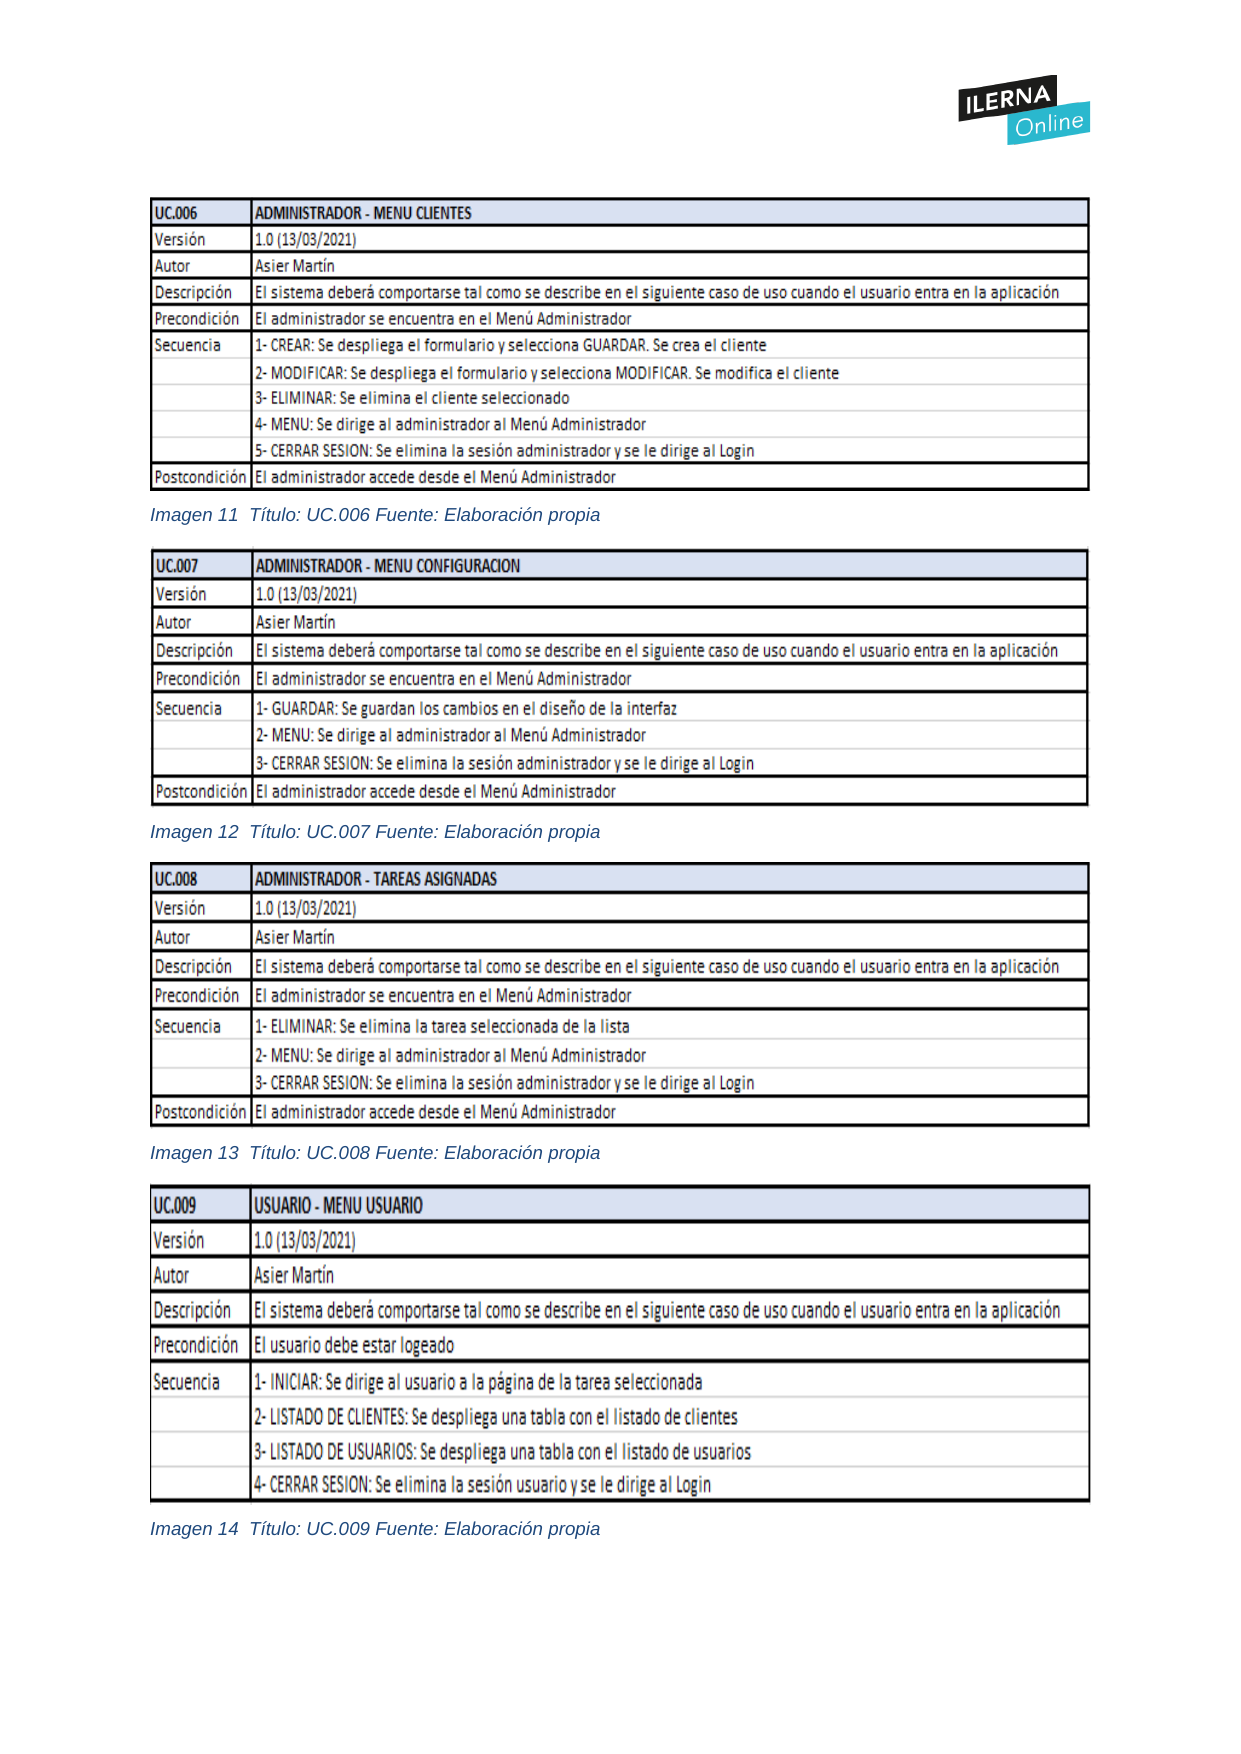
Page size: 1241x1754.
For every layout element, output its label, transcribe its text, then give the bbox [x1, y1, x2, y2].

picture [150, 197, 1091, 491]
picture [150, 1183, 1091, 1505]
picture [150, 862, 1091, 1129]
text Imagen 14 Título: UC.009 Fuente: Elaboración propia [150, 1517, 1090, 1539]
picture [958, 75, 1091, 145]
picture [150, 546, 1091, 808]
text Imagen 11 Título: UC.006 Fuente: Elaboración propia [150, 504, 1090, 526]
text Imagen 13 Título: UC.008 Fuente: Elaboración propia [150, 1142, 1090, 1163]
text Imagen 12 Título: UC.007 Fuente: Elaboración propia [150, 820, 1090, 842]
